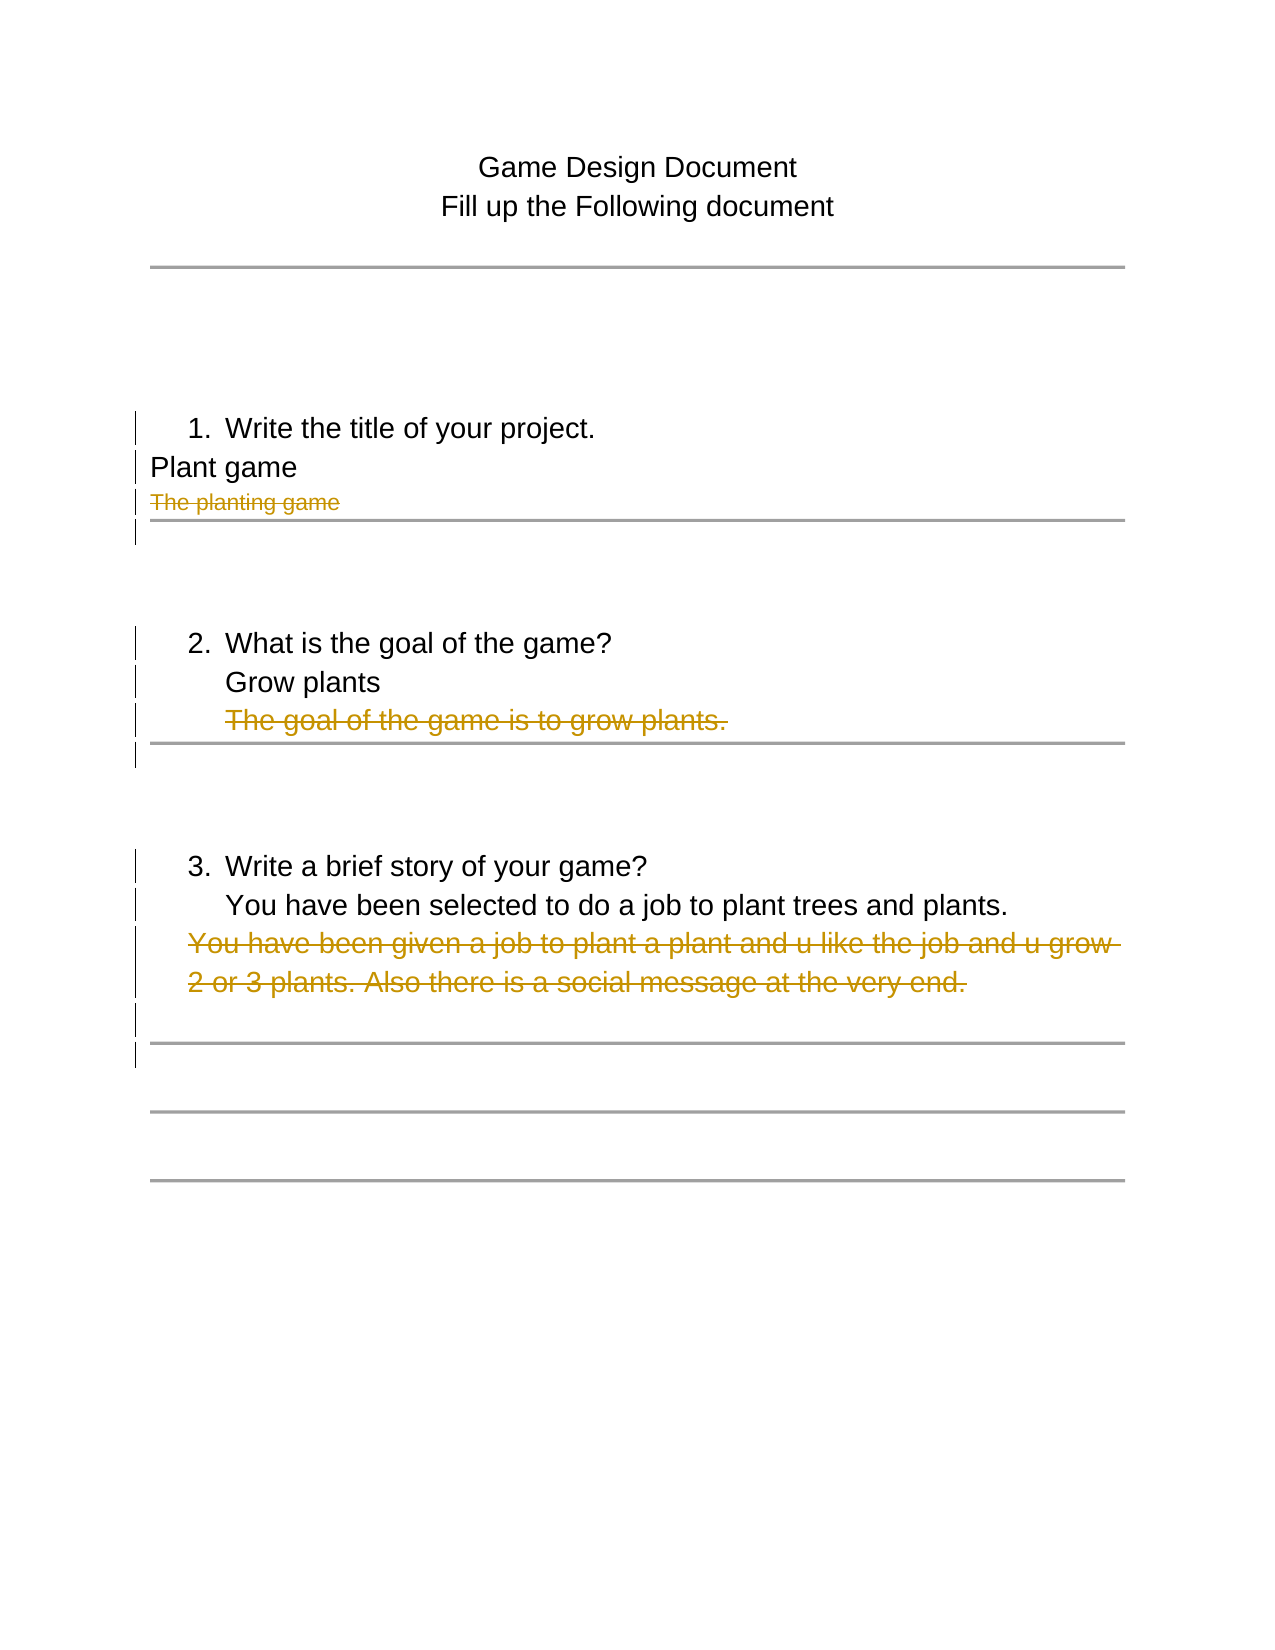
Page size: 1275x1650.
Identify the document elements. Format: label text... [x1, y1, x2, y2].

list What is the goal of the game? [187, 626, 1125, 659]
text Plant game [150, 450, 1125, 483]
text Grow plants [225, 664, 1125, 698]
list Write the title of your project. [187, 411, 1125, 445]
list Write a brief story of your game? [187, 849, 1125, 882]
text Game Design Document [150, 150, 1125, 183]
text Fill up the Following document [150, 188, 1125, 222]
text You have been selected to do a job to plant trees and plants. [225, 887, 1125, 921]
